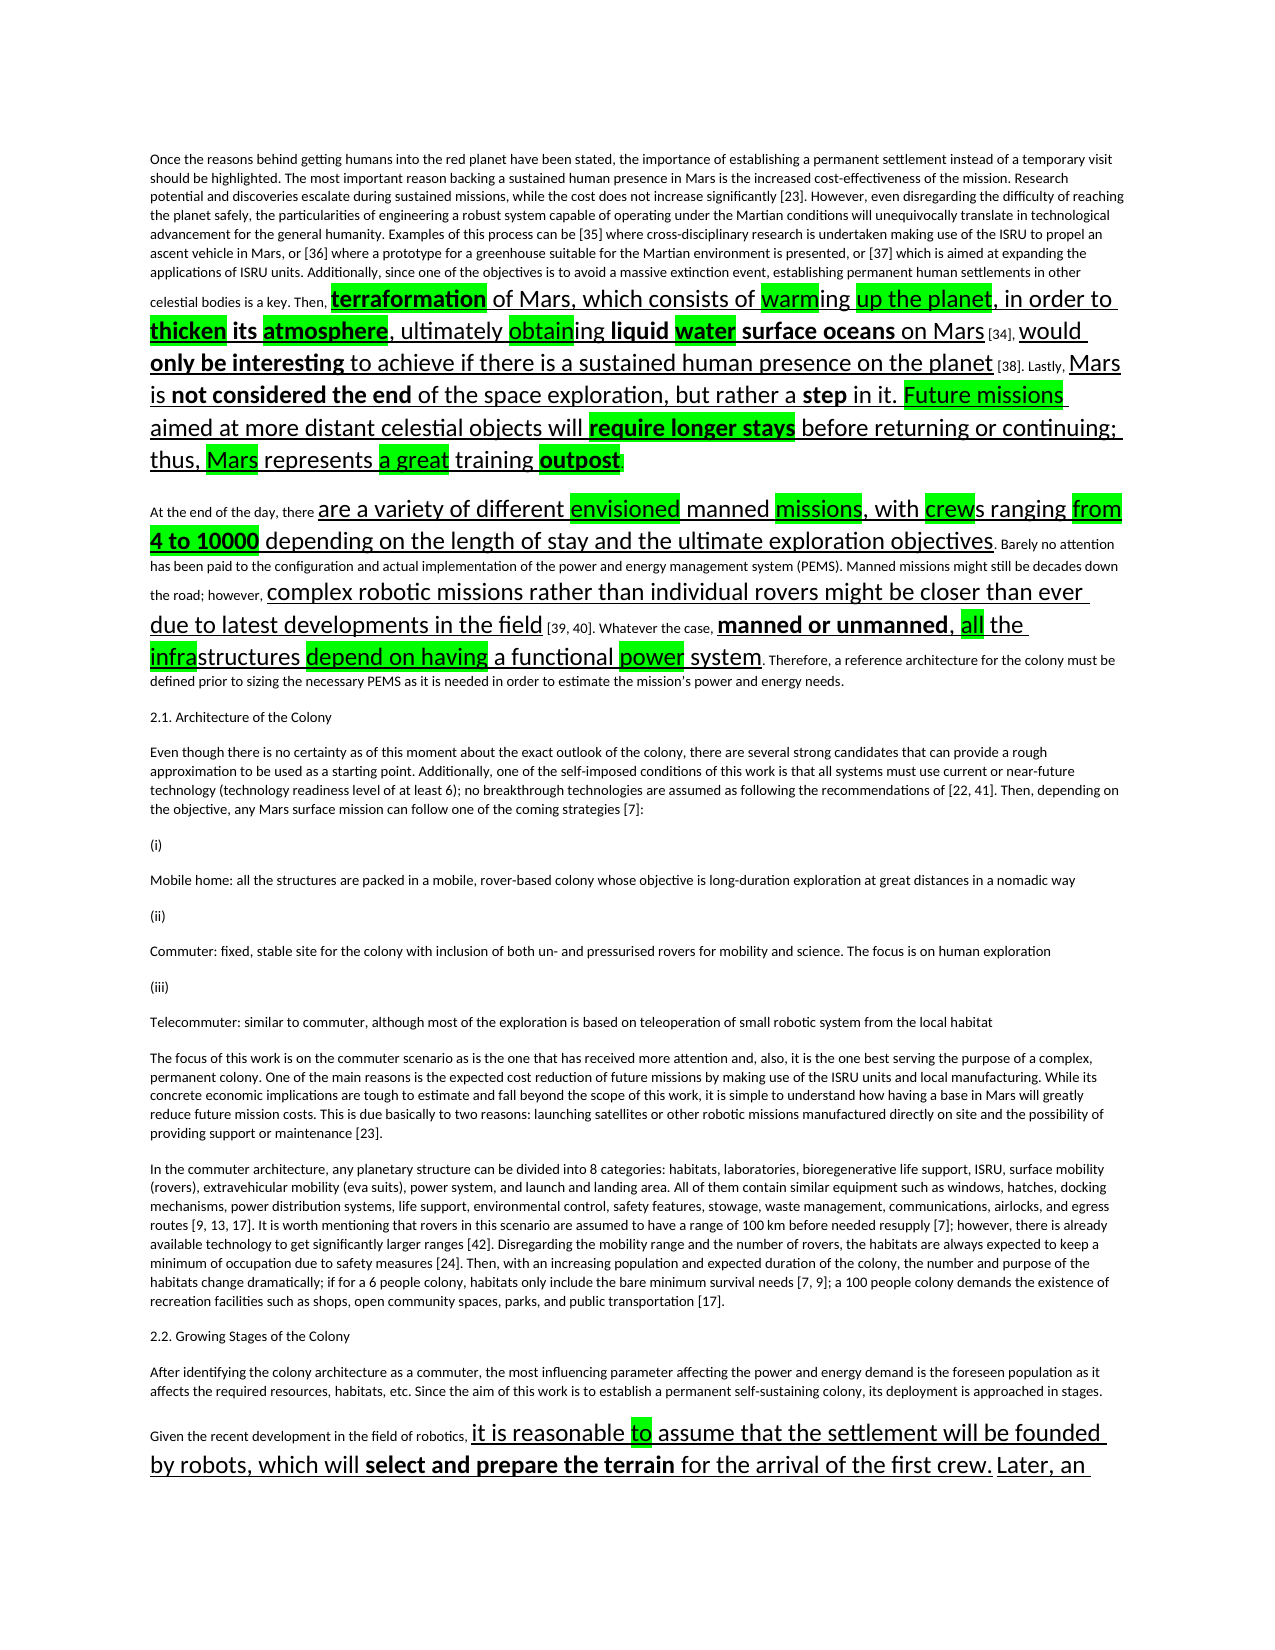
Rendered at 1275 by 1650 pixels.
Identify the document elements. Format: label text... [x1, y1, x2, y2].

text Even though there is no certainty as of this moment about the exact outlook of the colony, there are several strong candidates that can provide a rough approximation to be used as a starting point. Additionally, one of the self-imposed conditions of this work is that all systems must use current or near-future technology (technology readiness level of at least 6); no breakthrough technologies are assumed as following the recommendations of [22, 41]. Then, depending on the objective, any Mars surface mission can follow one of the coming strategies [7]: [150, 744, 1125, 818]
text The focus of this work is on the commuter scenario as is the one that has received more attention and, also, it is the one best serving the purpose of a complex, permanent colony. One of the main reasons is the expected cost reduction of future missions by making use of the ISRU units and local manufacturing. While its concrete economic implications are tough to estimate and fall beyond the scope of this work, it is simple to understand how having a base in Mars will greatly reduce future mission costs. This is due basically to two reasons: launching satellites or other robotic missions manufactured directly on site and the possibility of providing support or maintenance [23]. [150, 1049, 1125, 1142]
text (ii) [150, 907, 1125, 925]
text 2.1. Architecture of the Colony [150, 708, 1125, 726]
text At the end of the day, there are a variety of different envisioned manned missions, with crews ranging from 4 to 10000 depending on the length of stay and the ultimate exploration objectives. Barely no attention has been paid to the configuration and actual implementation of the power and energy management system (PEMS). Manned missions might still be decades down the road; however, complex robotic missions rather than individual rovers might be closer than ever due to latest developments in the field [39, 40]. Whatever the case, manned or unmanned, all the infrastructures depend on having a functional power system. Therefore, a reference architecture for the colony must be defined prior to sizing the necessary PEMS as it is needed in order to estimate the mission’s power and energy needs. [150, 493, 1125, 691]
text (i) [150, 836, 1125, 854]
text Mobile home: all the structures are packed in a mobile, rover-based colony whose objective is long-duration exploration at great distances in a nomadic way [150, 871, 1125, 889]
text In the commuter architecture, any planetary structure can be divided into 8 categories: habitats, laboratories, bioregenerative life support, ISRU, surface mobility (rovers), extravehicular mobility (eva suits), power system, and launch and landing area. All of them contain similar equipment such as windows, hatches, docking mechanisms, power distribution systems, life support, environmental control, safety features, stowage, waste management, communications, airlocks, and egress routes [9, 13, 17]. It is worth mentioning that rovers in this scenario are assumed to have a range of 100 km before needed resupply [7]; however, there is already available technology to get significantly larger ranges [42]. Disregarding the mobility range and the number of rovers, the habitats are always expected to keep a minimum of occupation due to safety measures [24]. Then, with an increasing population and expected duration of the colony, the number and purpose of the habitats change dramatically; if for a 6 people colony, habitats only include the bare minimum survival needs [7, 9]; a 100 people colony demands the existence of recreation facilities such as shops, open community spaces, parks, and public transportation [17]. [150, 1160, 1125, 1310]
text (iii) [150, 978, 1125, 996]
text 2.2. Growing Stages of the Colony [150, 1327, 1125, 1345]
text Commuter: fixed, stable site for the colony with inclusion of both un- and pressurised rovers for mobility and science. The focus is on human exploration [150, 942, 1125, 960]
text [150, 1417, 1125, 1480]
text Telecommuter: similar to commuter, although most of the exploration is based on teleoperation of small robotic system from the local habitat [150, 1013, 1125, 1031]
text After identifying the colony architecture as a commuter, the most influencing parameter affecting the power and energy demand is the foreseen population as it affects the required resources, habitats, etc. Since the aim of this work is to establish a permanent self-sustaining colony, its deployment is approached in stages. [150, 1363, 1125, 1399]
text Once the reasons behind getting humans into the red planet have been stated, the importance of establishing a permanent settlement instead of a temporary visit should be highlighted. The most important reason backing a sustained human presence in Mars is the increased cost-effectiveness of the mission. Research potential and discoveries escalate during sustained missions, while the cost does not increase significantly [23]. However, even disregarding the difficulty of reaching the planet safely, the particularities of engineering a robust system capable of operating under the Martian conditions will unequivocally translate in technological advancement for the general humanity. Examples of this process can be [35] where cross-disciplinary research is undertaken making use of the ISRU to propel an ascent vehicle in Mars, or [36] where a prototype for a greenhouse suitable for the Martian environment is presented, or [37] which is aimed at expanding the applications of ISRU units. Additionally, since one of the objectives is to avoid a massive extinction event, establishing permanent human settlements in other celestial bodies is a key. Then, terraformation of Mars, which consists of warming up the planet, in order to thicken its atmosphere, ultimately obtaining liquid water surface oceans on Mars [34], would only be interesting to achieve if there is a sustained human presence on the planet [38]. Lastly, Mars is not considered the end of the space exploration, but rather a step in it. Future missions aimed at more distant celestial objects will require longer stays before returning or continuing; thus, Mars represents a great training outpost. [150, 150, 1125, 475]
